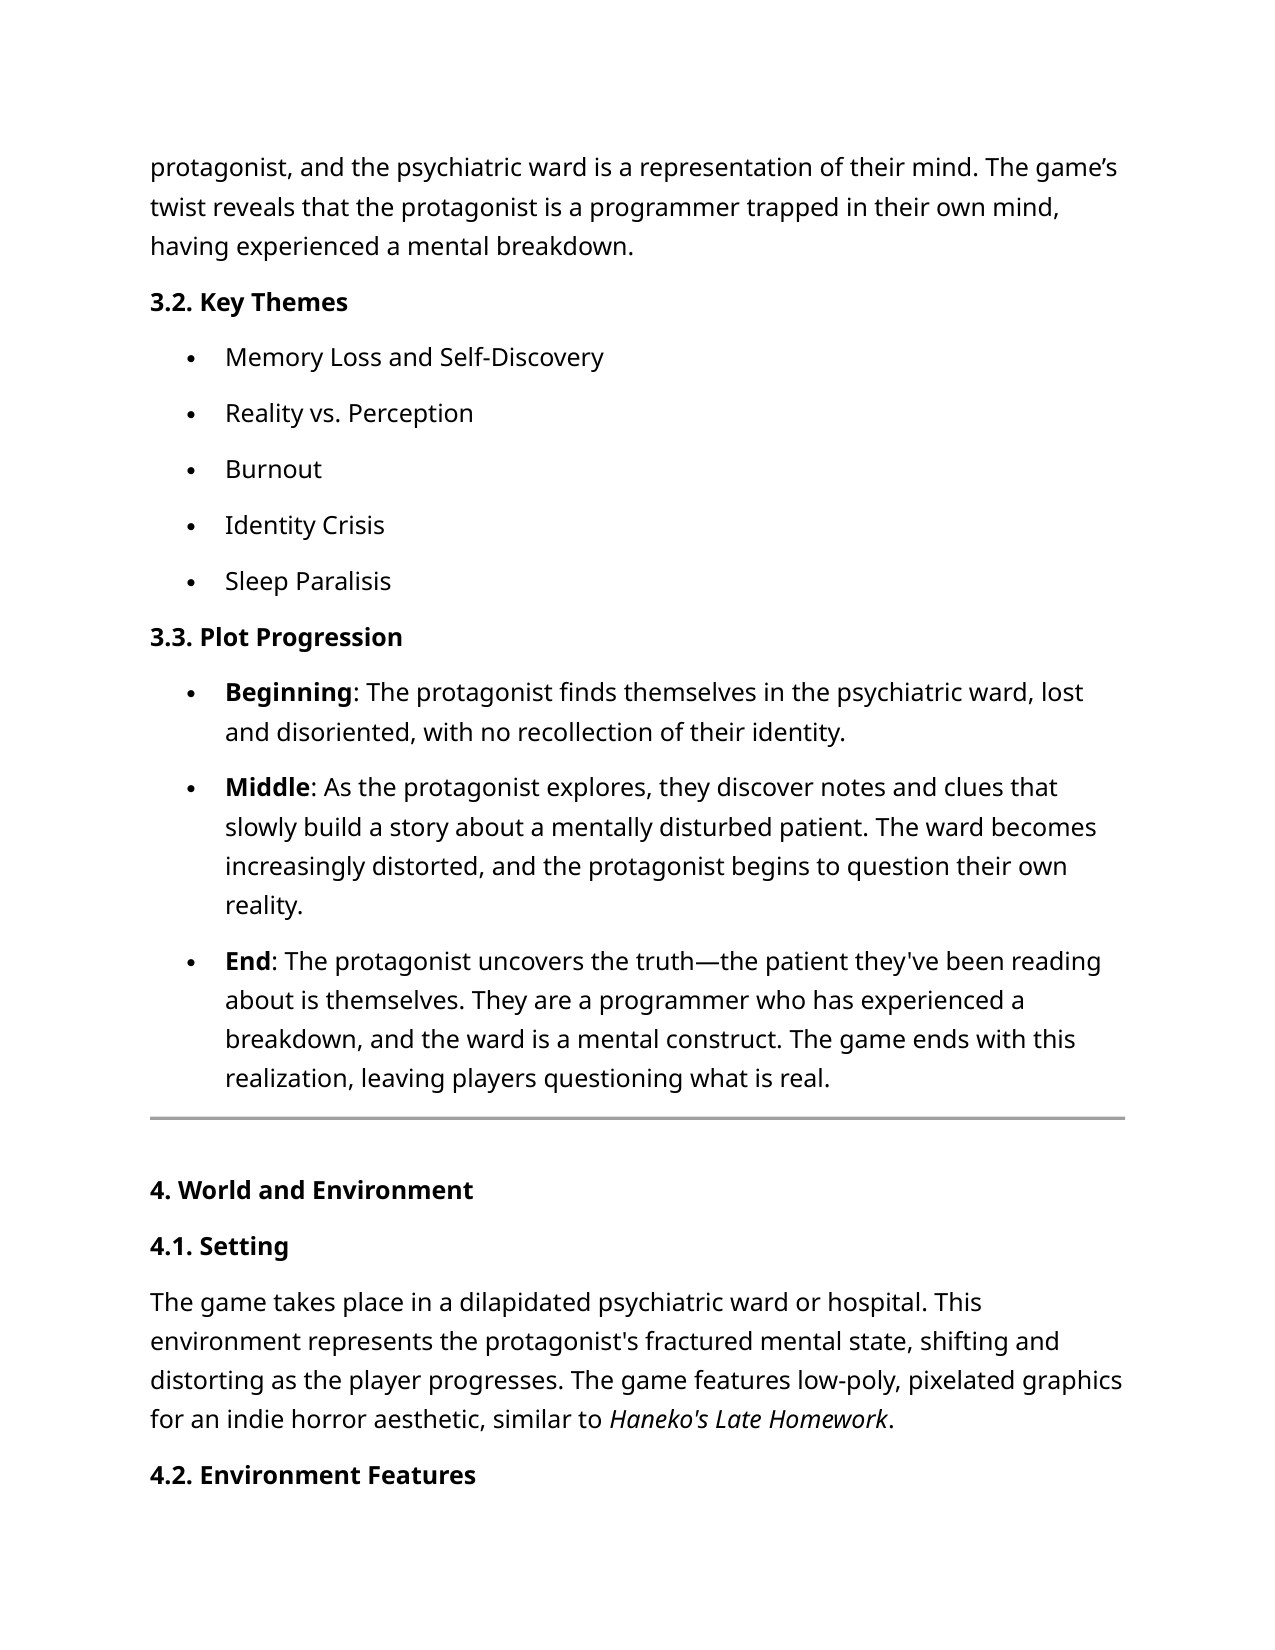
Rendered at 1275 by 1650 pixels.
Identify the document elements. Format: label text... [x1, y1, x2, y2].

list Beginning: The protagonist finds themselves in the psychiatric ward, lost and disoriented, with no recollection of their identity. [187, 675, 1125, 748]
list End: The protagonist uncovers the truth—the patient they've been reading about is themselves. They are a programmer who has experienced a breakdown, and the ward is a mental construct. The game ends with this realization, leaving players questioning what is real. [187, 943, 1125, 1095]
text The game takes place in a dilapidated psychiatric ward or hospital. This environment represents the protagonist's fractured mental state, shifting and distorting as the player progresses. The game features low-poly, pixelated graphics for an indie horror aesthetic, similar to Haneko's Late Homework. [150, 1284, 1125, 1436]
text 3.2. Key Themes [150, 284, 1125, 318]
text 3.3. Plot Progression [150, 619, 1125, 653]
list Burnout [187, 452, 1125, 486]
text 4.2. Environment Features [150, 1457, 1125, 1492]
text 4.1. Setting [150, 1228, 1125, 1262]
list Middle: As the protagonist explores, they discover notes and clues that slowly build a story about a mentally disturbed patient. The ward becomes increasingly distorted, and the protagonist begins to question their own reality. [187, 770, 1125, 922]
list Identity Crisis [187, 507, 1125, 542]
list Reality vs. Perception [187, 396, 1125, 430]
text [150, 150, 1125, 262]
list Sleep Paralisis [187, 563, 1125, 597]
text 4. World and Environment [150, 1172, 1125, 1207]
list Memory Loss and Self-Discovery [187, 340, 1125, 374]
